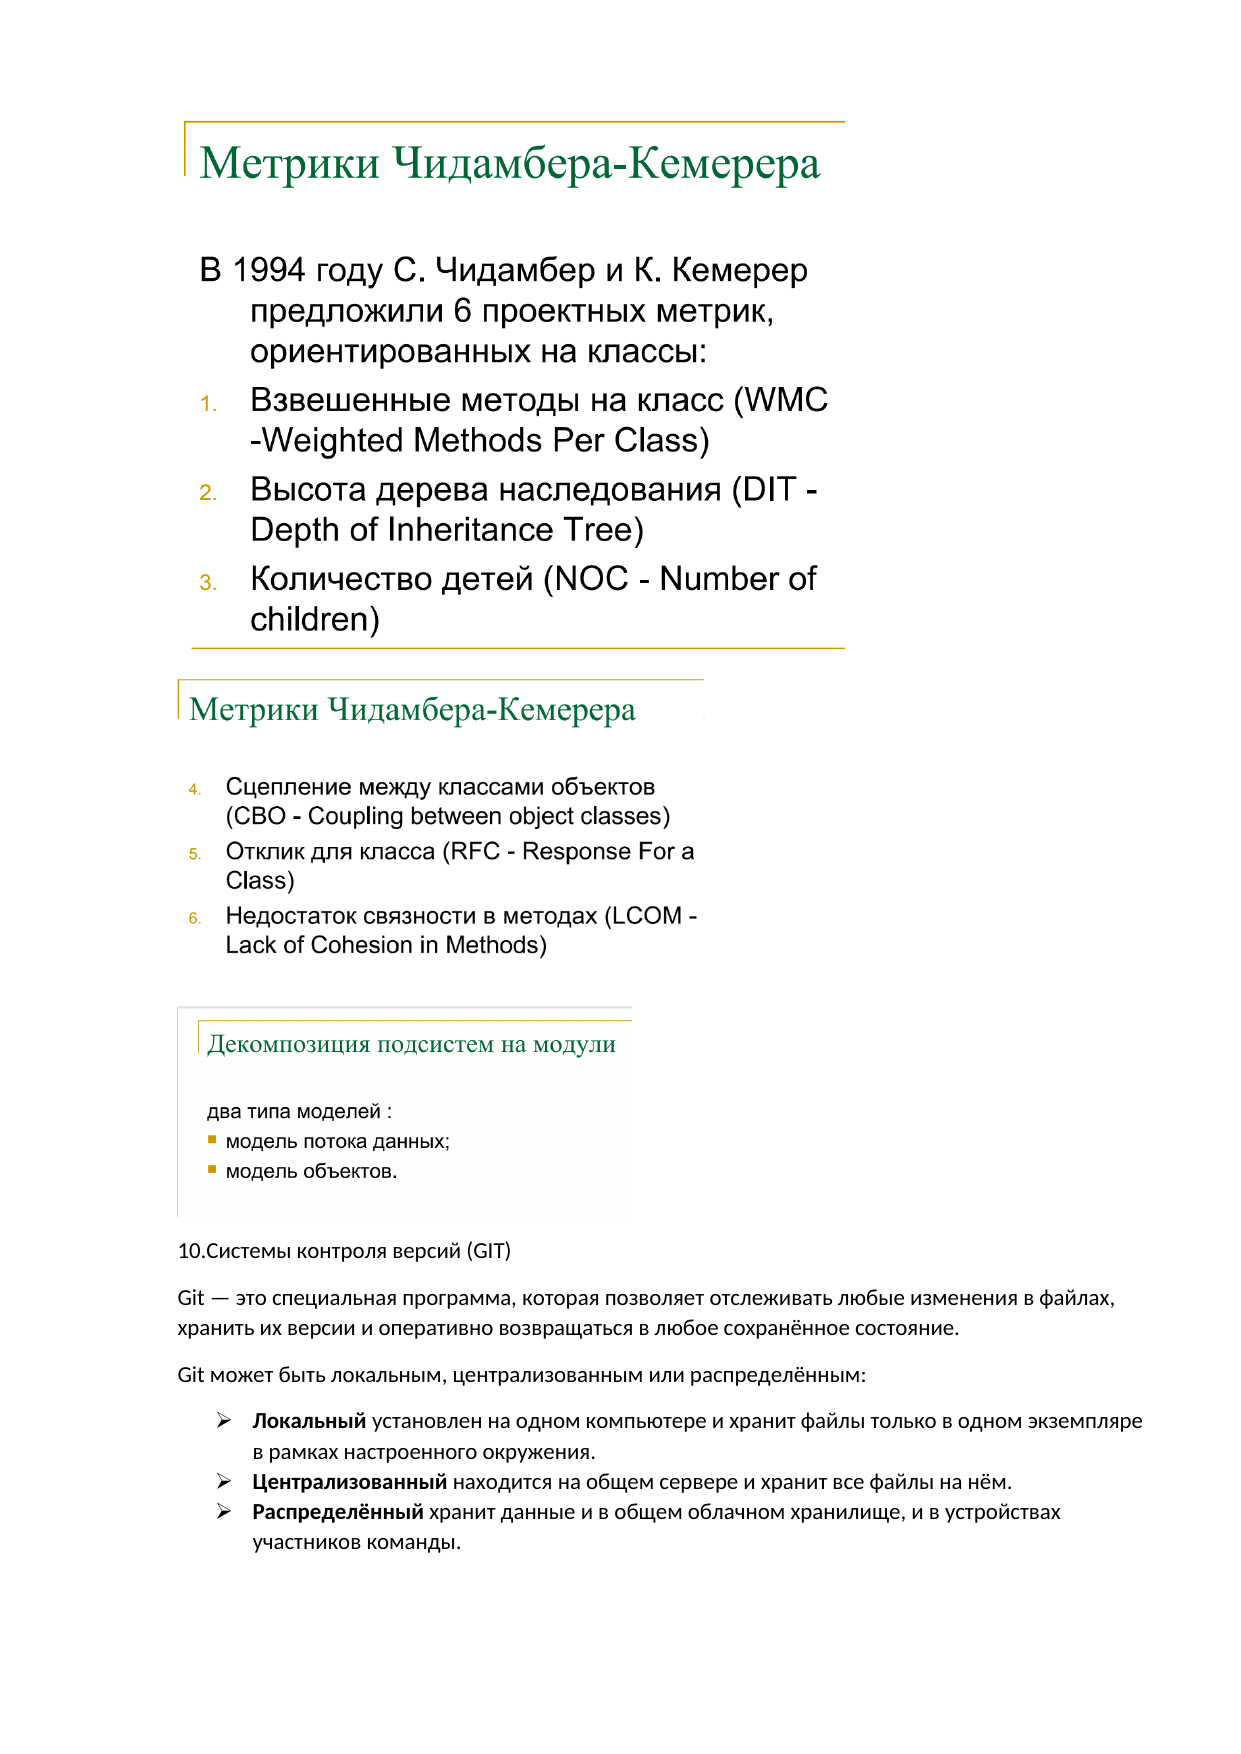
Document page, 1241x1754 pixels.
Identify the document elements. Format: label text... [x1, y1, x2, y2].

text Git может быть локальным, централизованным или распределённым: [177, 1360, 1152, 1388]
picture [177, 673, 715, 988]
picture [177, 118, 845, 655]
list Централизованный находится на общем сервере и хранит все файлы на нём. [215, 1467, 1152, 1495]
text Git — это специальная программа, которая позволяет отслеживать любые изменения в файлах, хранить их версии и оперативно возвращаться в любое сохранённое состояние. [177, 1283, 1152, 1341]
text 10.Системы контроля версий (GIT) [177, 1236, 1152, 1264]
list Распределённый хранит данные и в общем облачном хранилище, и в устройствах участников команды. [215, 1497, 1152, 1555]
list Локальный установлен на одном компьютере и хранит файлы только в одном экземпляре в рамках настроенного окружения. [215, 1407, 1152, 1465]
picture [177, 1006, 633, 1217]
